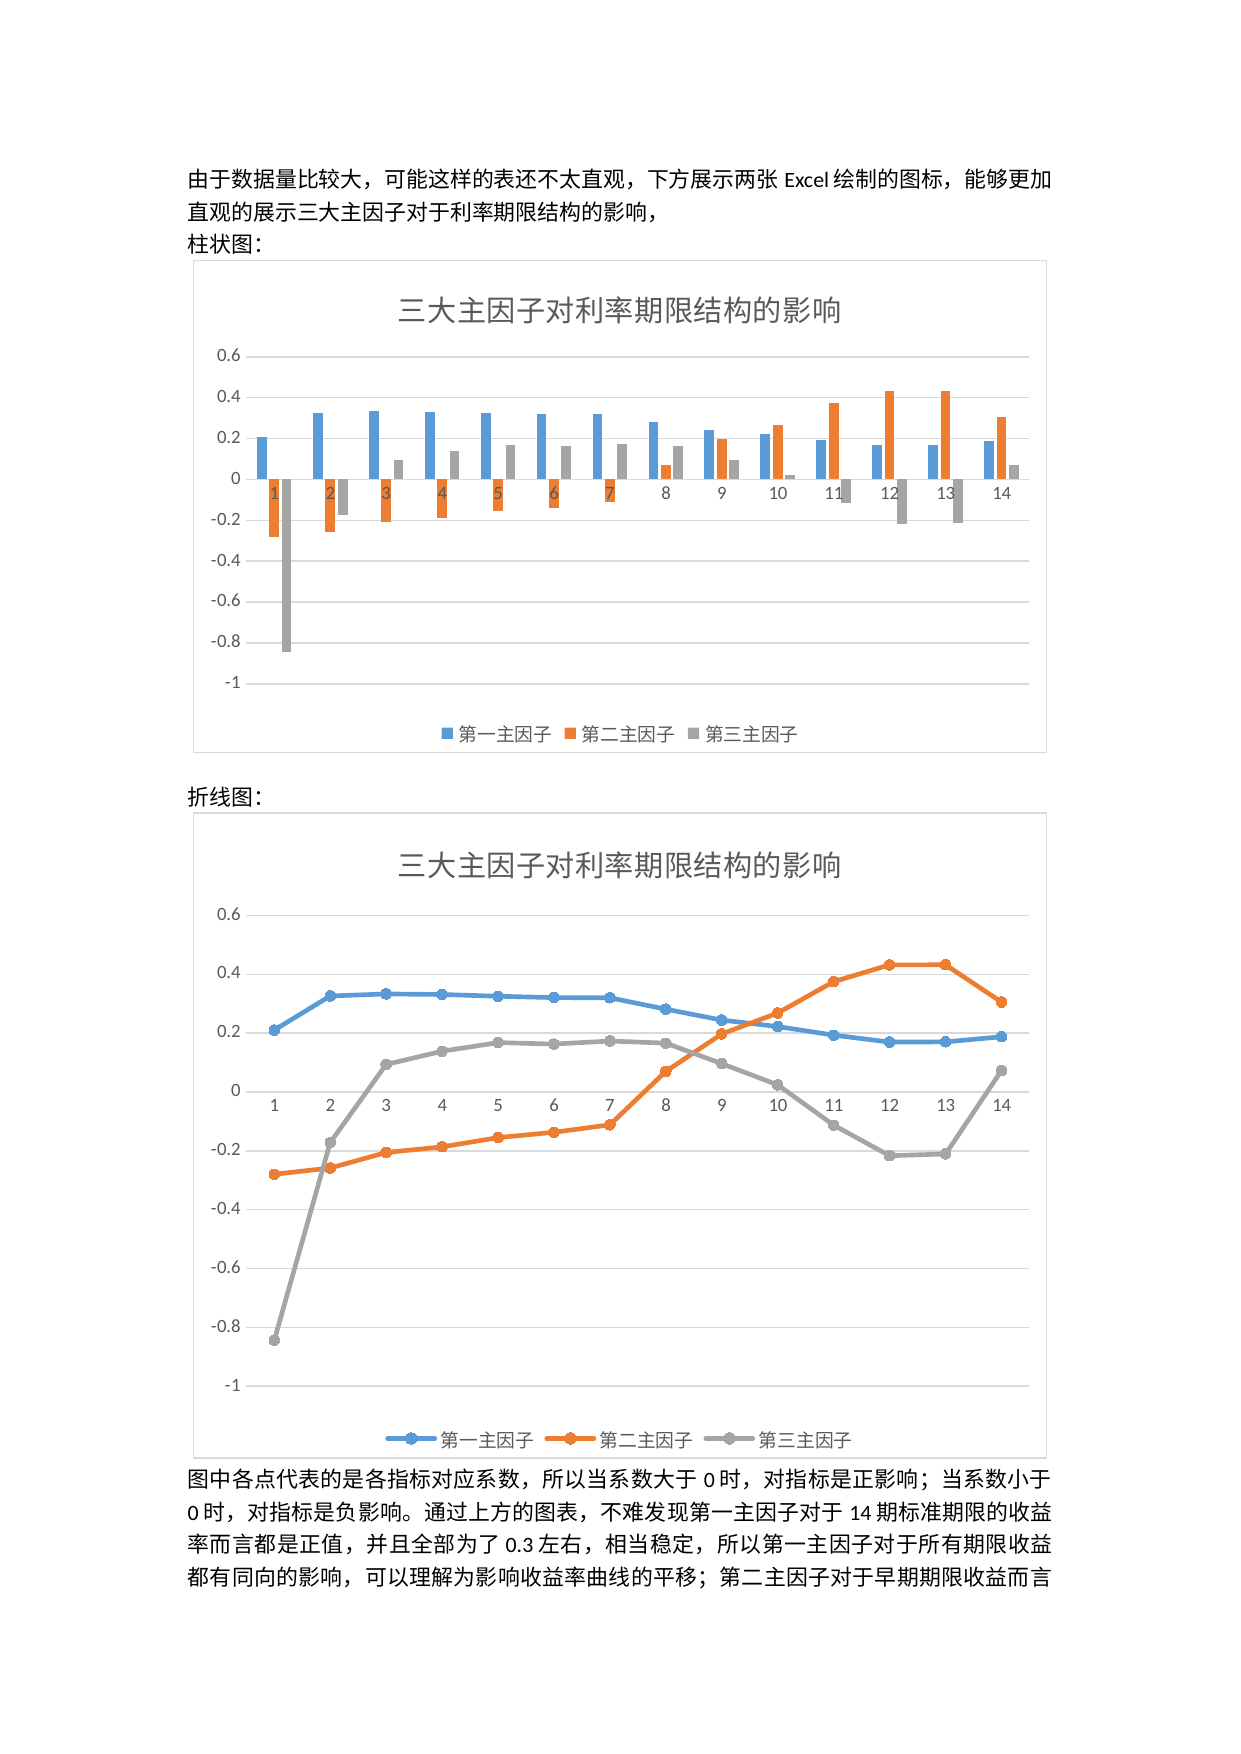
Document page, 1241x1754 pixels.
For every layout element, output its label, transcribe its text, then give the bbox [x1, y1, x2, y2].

text 折线图： [187, 779, 1053, 812]
text 由于数据量比较大，可能这样的表还不太直观，下方展示两张Excel绘制的图标，能够更加直观的展示三大主因子对于利率期限结构的影响， [187, 162, 1053, 227]
text 柱状图： [187, 227, 1053, 259]
